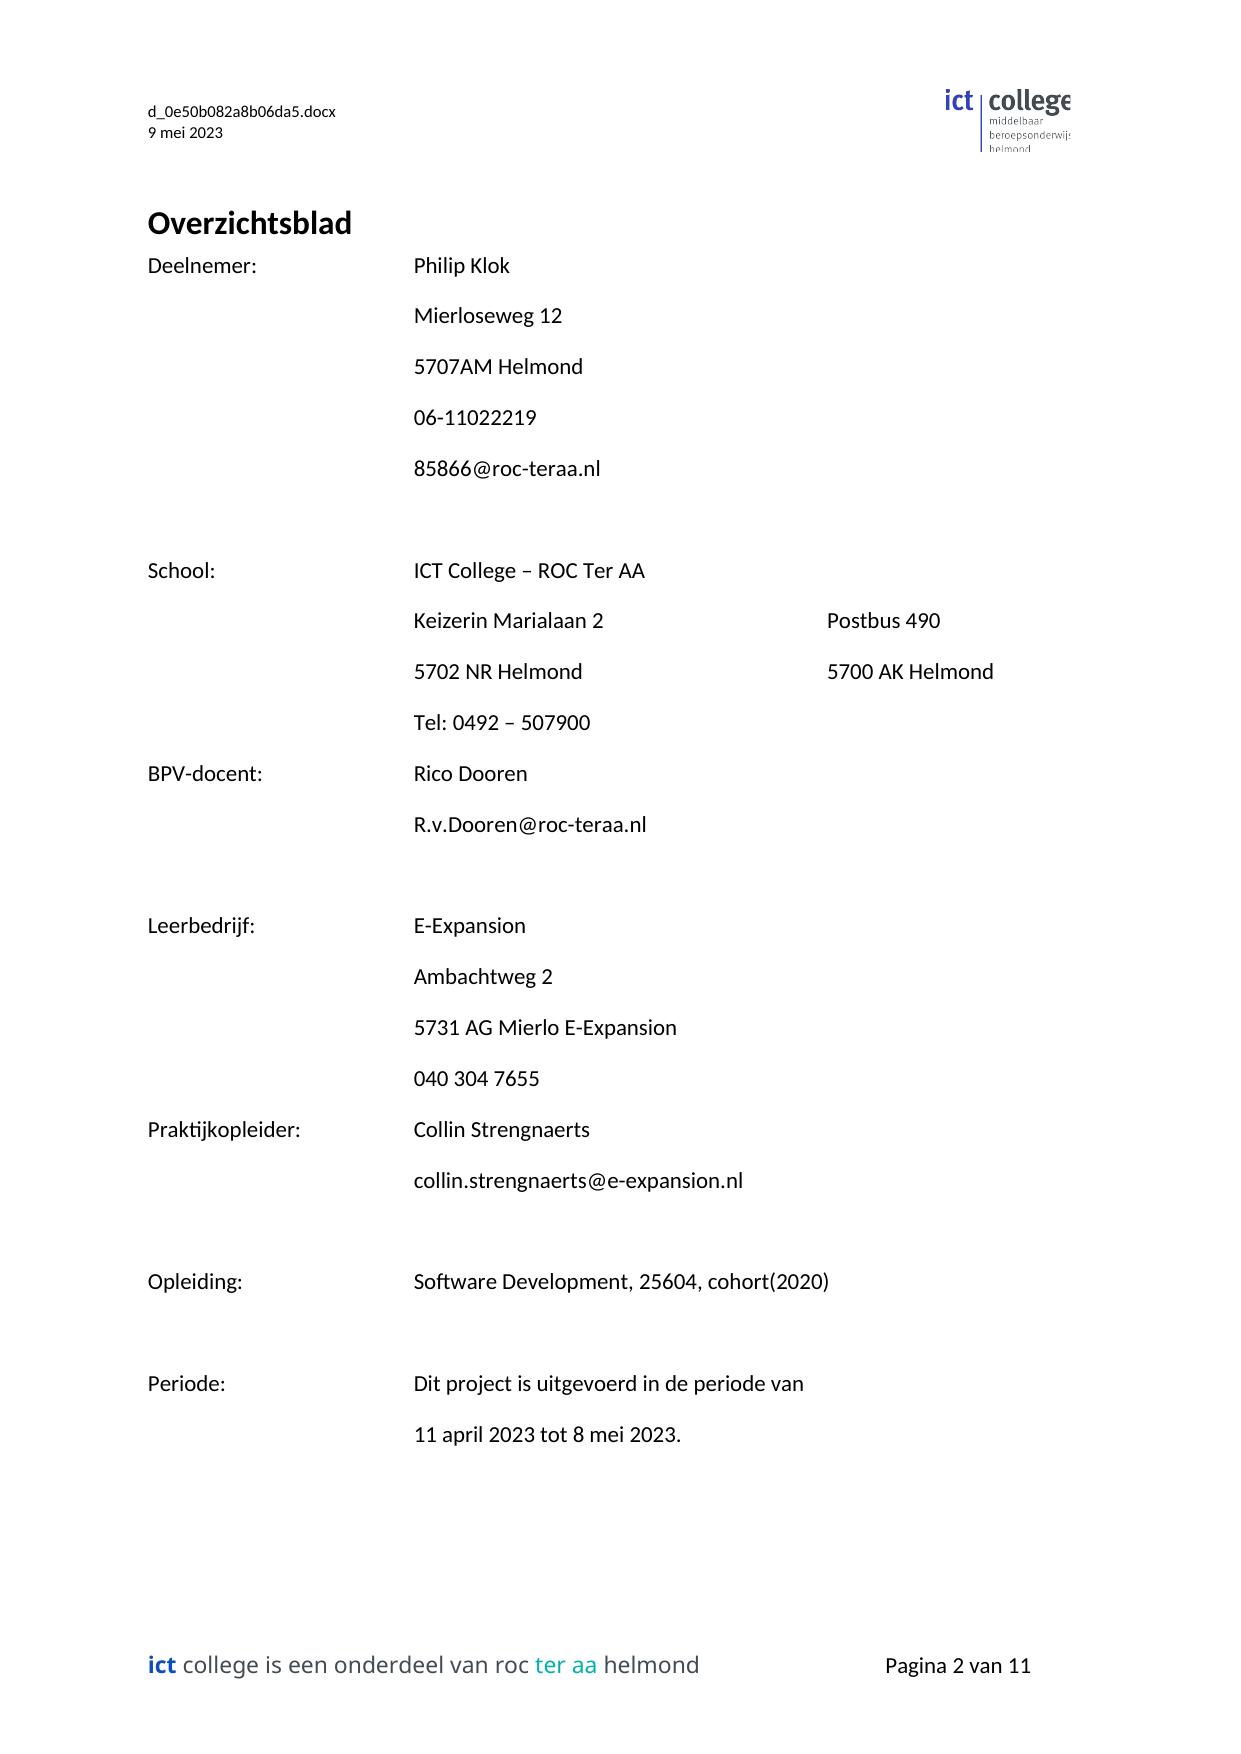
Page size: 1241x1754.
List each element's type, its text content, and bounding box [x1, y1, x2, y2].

text 040 304 7655 [148, 1062, 1093, 1092]
text Keizerin Marialaan 2 Postbus 490 [148, 605, 1093, 635]
subtitle Overzichtsblad [148, 202, 1093, 243]
text 5702 NR Helmond 5700 AK Helmond [148, 656, 1093, 686]
text 5731 AG Mierlo E-Expansion [148, 1012, 1093, 1042]
text Mierloseweg 12 [148, 300, 1093, 330]
text BPV-docent: Rico Dooren [148, 757, 1093, 787]
text R.v.Dooren@roc-teraa.nl [148, 808, 1093, 838]
text collin.strengnaerts@e-expansion.nl [148, 1164, 1093, 1194]
text Tel: 0492 – 507900 [148, 707, 1093, 737]
text Praktijkopleider: Collin Strengnaerts [148, 1113, 1093, 1143]
text Periode: Dit project is uitgevoerd in de periode van [148, 1367, 1093, 1397]
text Opleiding: Software Development, 25604, cohort(2020) [148, 1266, 1093, 1296]
text 11 april 2023 tot 8 mei 2023. [148, 1418, 1093, 1448]
text Leerbedrijf: E-Expansion [148, 910, 1093, 940]
picture [945, 89, 1071, 152]
text School: ICT College – ROC Ter AA [148, 554, 1093, 584]
text Ambachtweg 2 [148, 961, 1093, 991]
text 5707AM Helmond [148, 351, 1093, 381]
text Deelnemer: Philip Klok [148, 249, 1093, 279]
text 06-11022219 [148, 402, 1093, 432]
text 85866@roc-teraa.nl [148, 452, 1093, 482]
